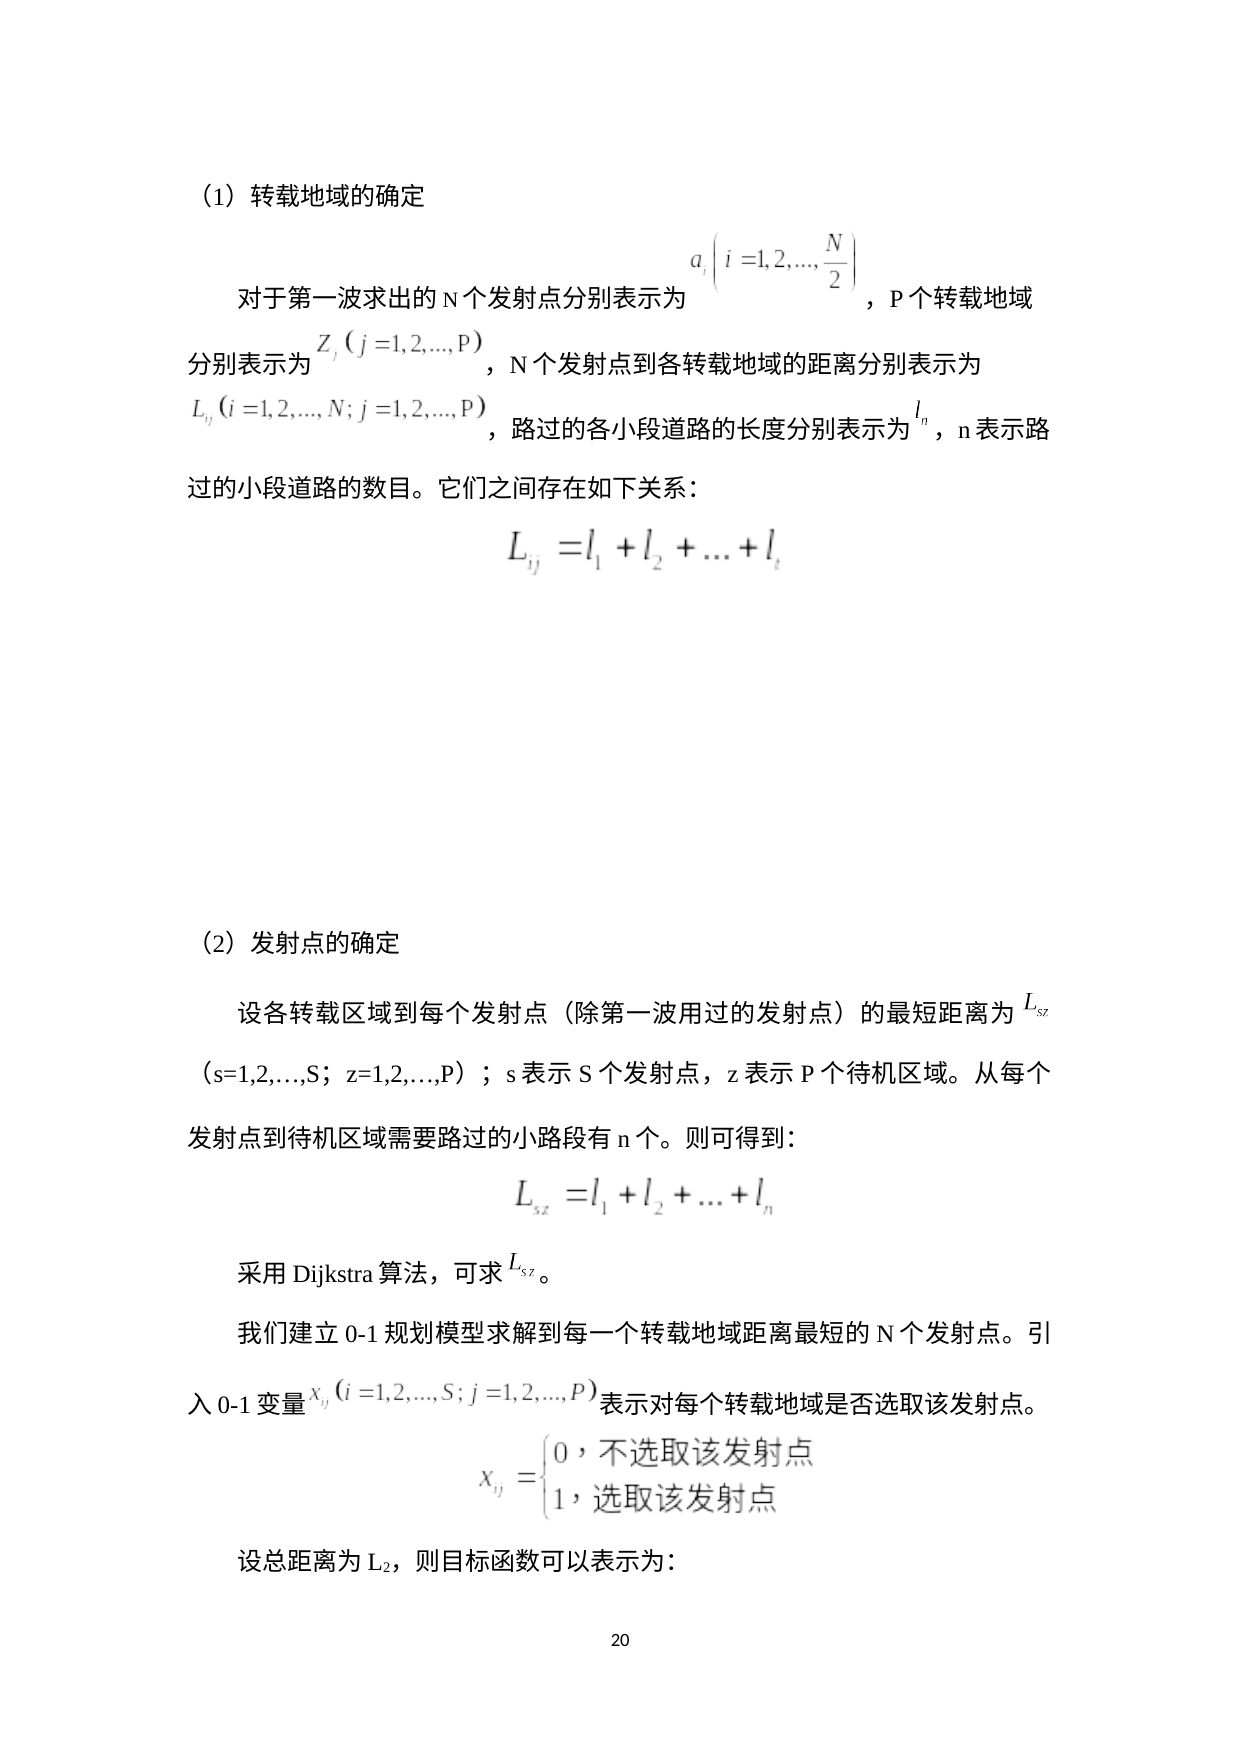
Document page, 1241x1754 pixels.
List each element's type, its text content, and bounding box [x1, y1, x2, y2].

text 设各转载区域到每个发射点（除第一波用过的发射点）的最短距离为（s=1,2,…,S；z=1,2,…,P）；s表示S个发射点，z表示P个待机区域。从每个发射点到待机区域需要路过的小路段有n个。则可得到： [187, 974, 1053, 1169]
text 设总距离为L2，则目标函数可以表示为： [187, 1527, 1053, 1592]
text （1）转载地域的确定 [187, 162, 1053, 227]
text （2）发射点的确定 [187, 909, 1053, 974]
text 我们建立0-1规划模型求解到每一个转载地域距离最短的N个发射点。引入0-1变量表示对每个转载地域是否选取该发射点。 [187, 1299, 1053, 1429]
text 采用Dijkstra算法，可求。 [187, 1234, 1053, 1299]
text 对于第一波求出的N个发射点分别表示为，P个转载地域分别表示为，N个发射点到各转载地域的距离分别表示为，路过的各小段道路的长度分别表示为，n表示路过的小段道路的数目。它们之间存在如下关系： [187, 227, 1053, 519]
